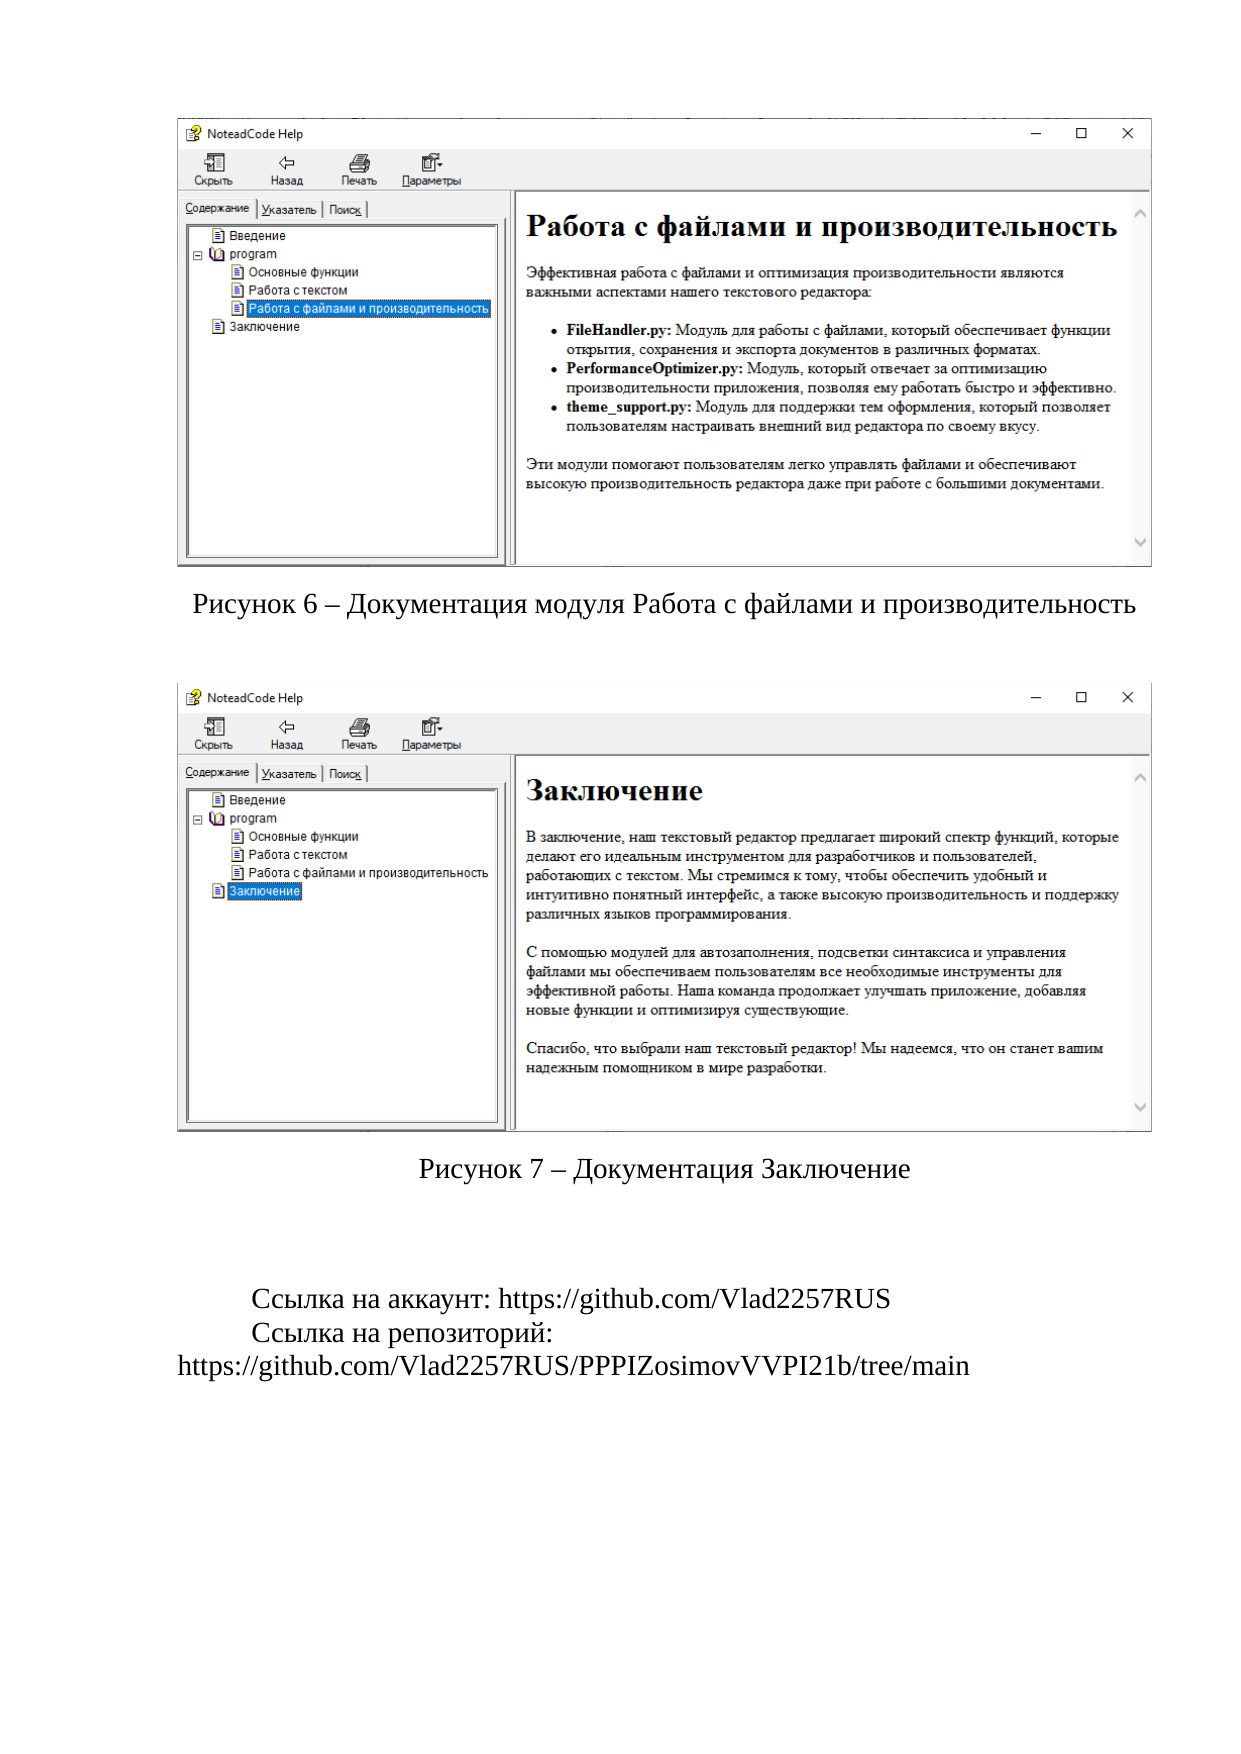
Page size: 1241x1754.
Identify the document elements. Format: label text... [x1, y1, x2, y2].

text Ссылка на репозиторий: https://github.com/Vlad2257RUS/PPPIZosimovVVPI21b/tree/main [177, 1315, 1152, 1382]
text Рисунок 6 – Документация модуля Работа с файлами и производительность [177, 586, 1152, 619]
text Рисунок 7 – Документация Заключение [177, 1151, 1152, 1184]
picture [177, 683, 1152, 1132]
text Ссылка на аккаунт: https://github.com/Vlad2257RUS [177, 1281, 1152, 1315]
picture [177, 118, 1152, 567]
